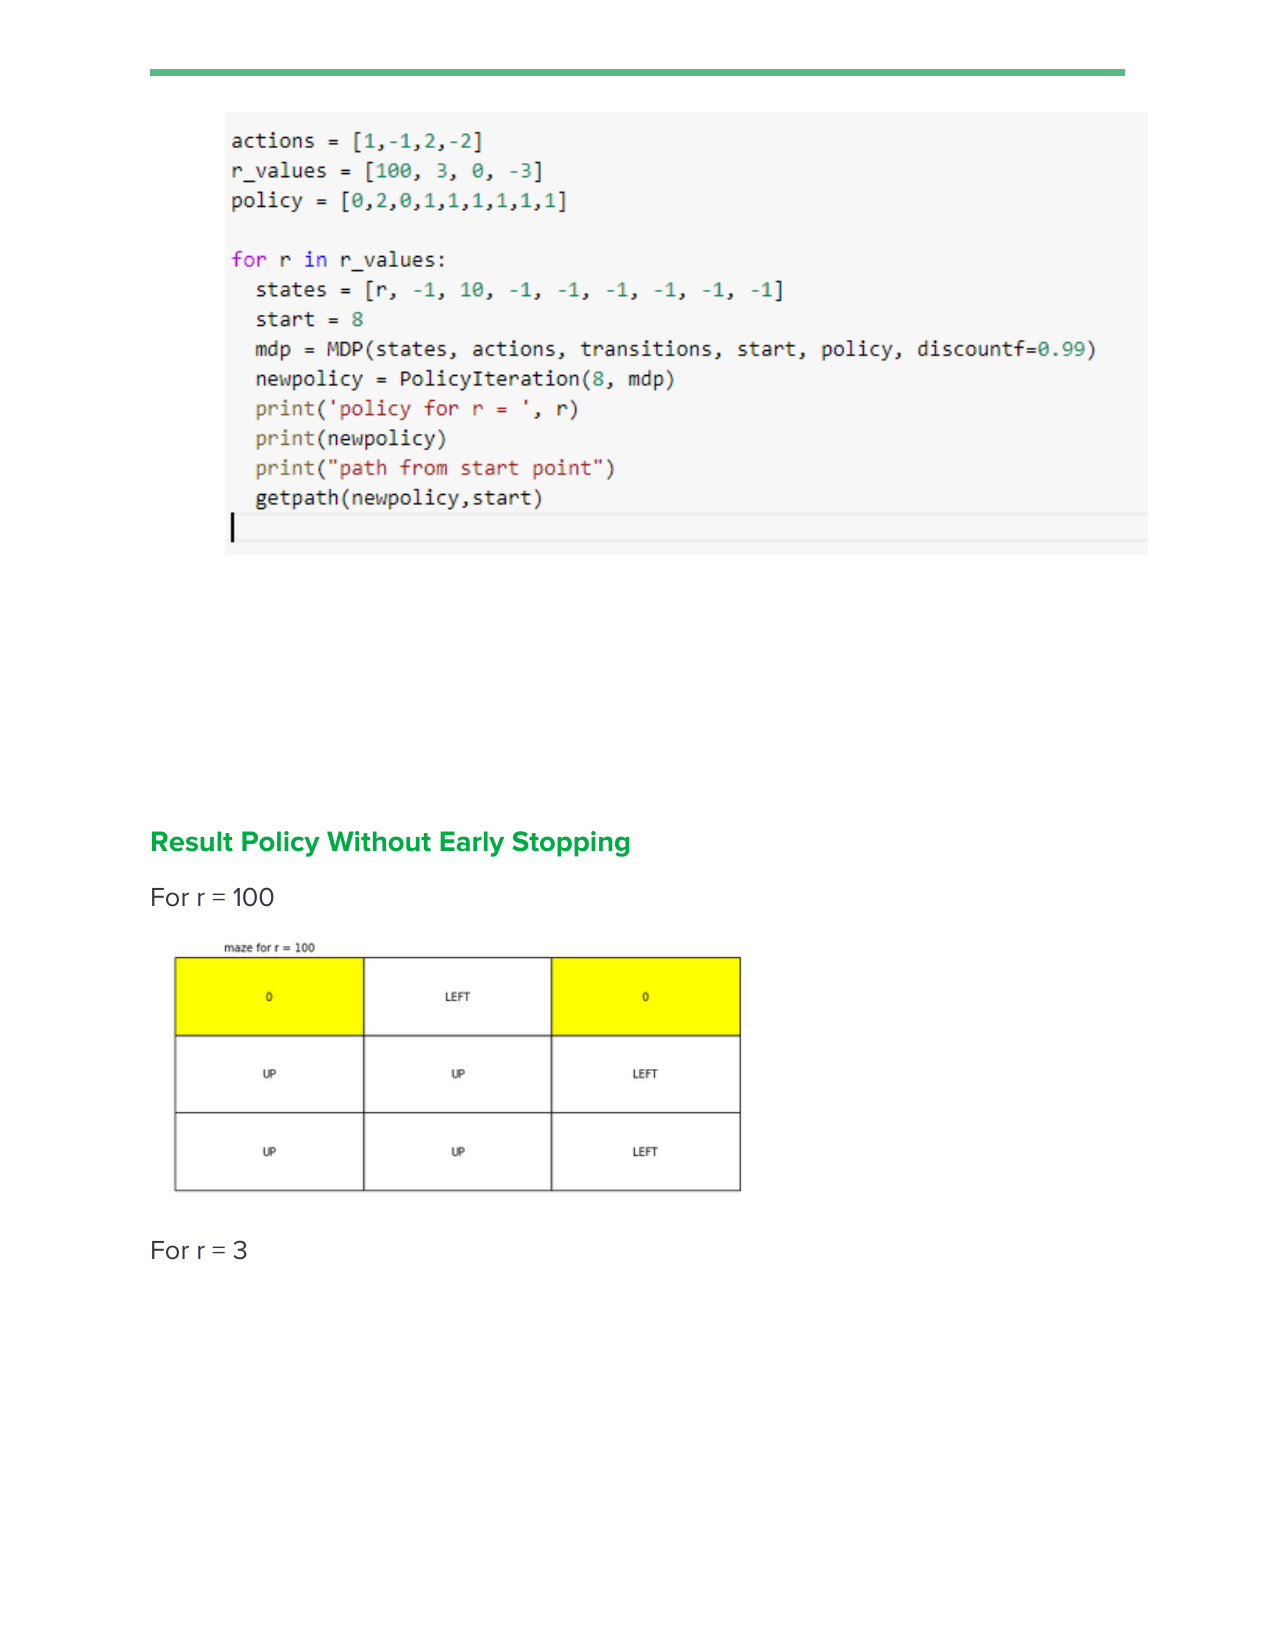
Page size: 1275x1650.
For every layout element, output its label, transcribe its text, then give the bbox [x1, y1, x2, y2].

subtitle For r = 3 [150, 1234, 1125, 1267]
picture [150, 69, 1125, 76]
subtitle Result Policy Without Early Stopping [150, 825, 1125, 860]
picture [150, 935, 775, 1214]
subtitle For r = 100 [150, 881, 1125, 914]
picture [225, 112, 1149, 555]
